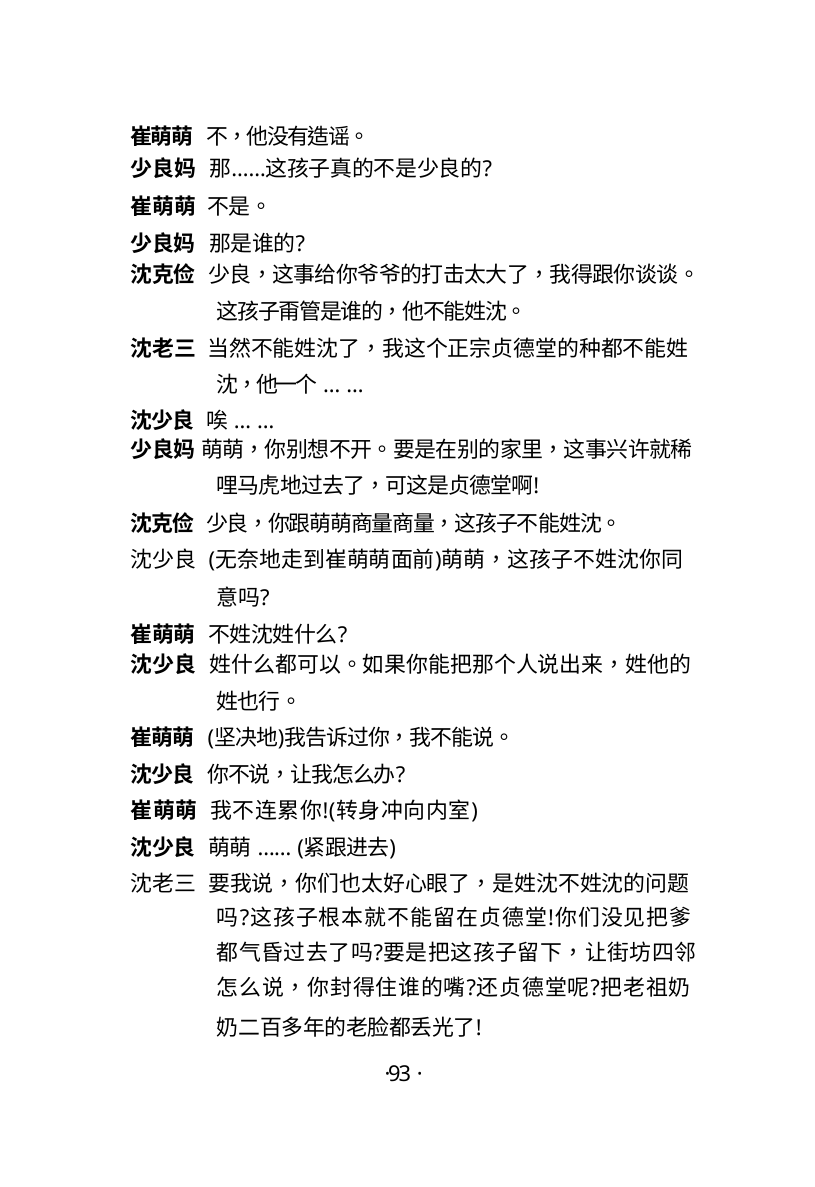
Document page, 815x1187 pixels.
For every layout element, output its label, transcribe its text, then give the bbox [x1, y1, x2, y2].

text 沈少良 (无奈地走到崔萌萌面前)萌萌，这孩子不姓沈你同 意吗? [130, 544, 697, 612]
text 沈克俭 少良，你跟萌萌商量商量，这孩子不能姓沈。 [131, 509, 705, 537]
text 崔萌萌 不，他没有造谣。 [130, 123, 705, 150]
text 沈老三 要我说，你们也太好心眼了，是姓沈不姓沈的问题 吗?这孩子根本就不能留在贞德堂!你们没见把爹 都气昏过去了吗?要是把这孩子留下，让街坊四邻 怎么说，你封得住谁的嘴?还贞德堂呢?把老祖奶 [130, 868, 699, 1002]
text 崔萌萌 (坚决地)我告诉过你，我不能说。 沈少良 你不说，让我怎么办? [131, 722, 526, 789]
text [131, 1011, 496, 1041]
text 崔萌萌 不是。 [131, 192, 705, 220]
text 崔萌萌 不姓沈姓什么? [131, 621, 705, 648]
text 沈克俭 少良，这事给你爷爷的打击太大了，我得跟你谈谈。 这孩子甭管是谁的，他不能姓沈。 [131, 259, 705, 326]
text 沈少良 姓什么都可以。如果你能把那个人说出来，姓他的 姓也行。 [131, 649, 697, 715]
text 沈少良 唉 … … [131, 406, 705, 434]
text 沈老三 当然不能姓沈了，我这个正宗贞德堂的种都不能姓 沈，他一个 … … [131, 333, 694, 399]
text 少良妈 萌萌，你别想不开。要是在别的家里，这事兴许就稀 哩马虎地过去了，可这是贞德堂啊! [131, 434, 698, 500]
text 少良妈 那……这孩子真的不是少良的? [131, 154, 705, 182]
text 少良妈 那是谁的? [131, 229, 705, 257]
text 崔萌萌 我不连累你!(转身冲向内室) 沈少良 萌萌 …… (紧跟进去) [131, 796, 498, 861]
